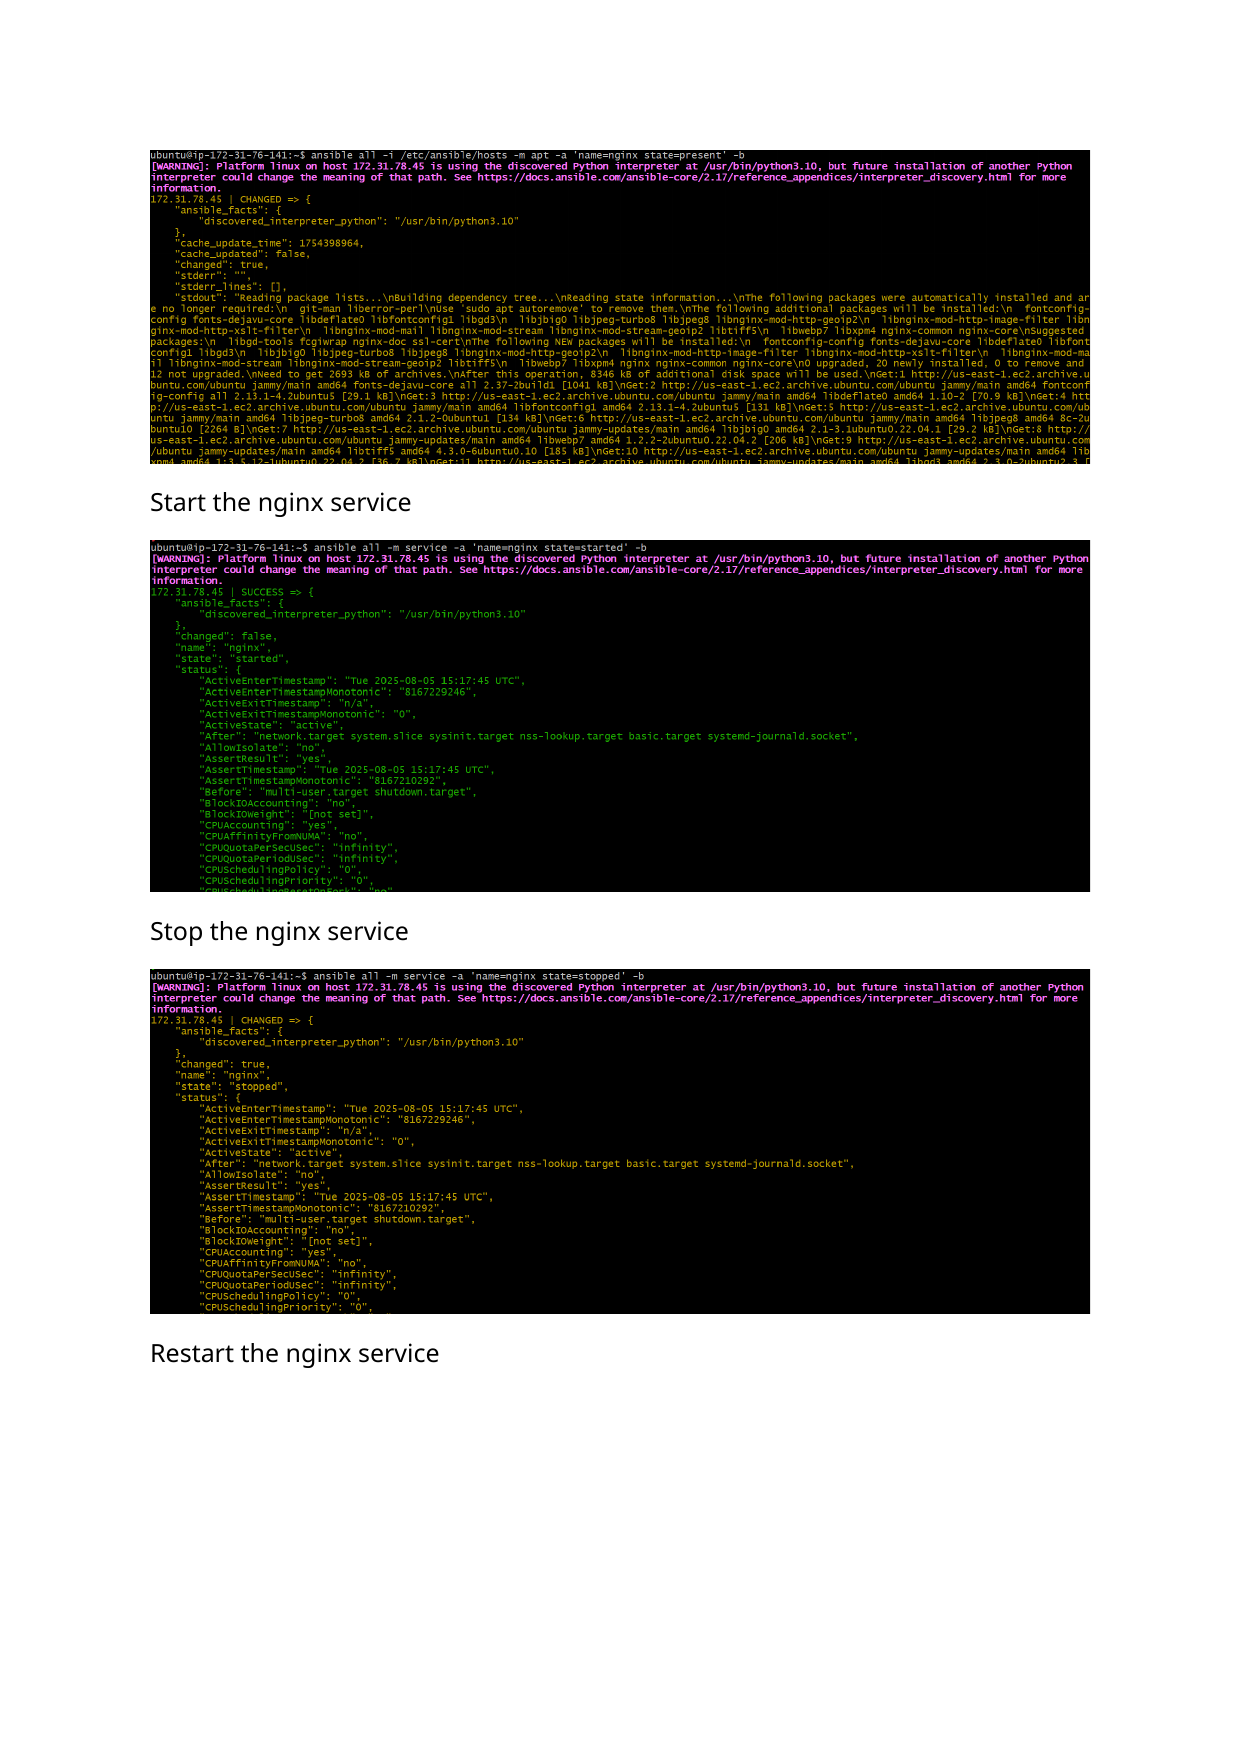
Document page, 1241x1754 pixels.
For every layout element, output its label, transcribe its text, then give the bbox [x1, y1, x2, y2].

picture [150, 540, 1091, 892]
picture [150, 969, 1091, 1314]
text Stop the nginx service [150, 914, 1090, 948]
text Restart the nginx service [150, 1336, 1090, 1370]
text Start the nginx service [150, 485, 1090, 519]
picture [150, 150, 1091, 464]
